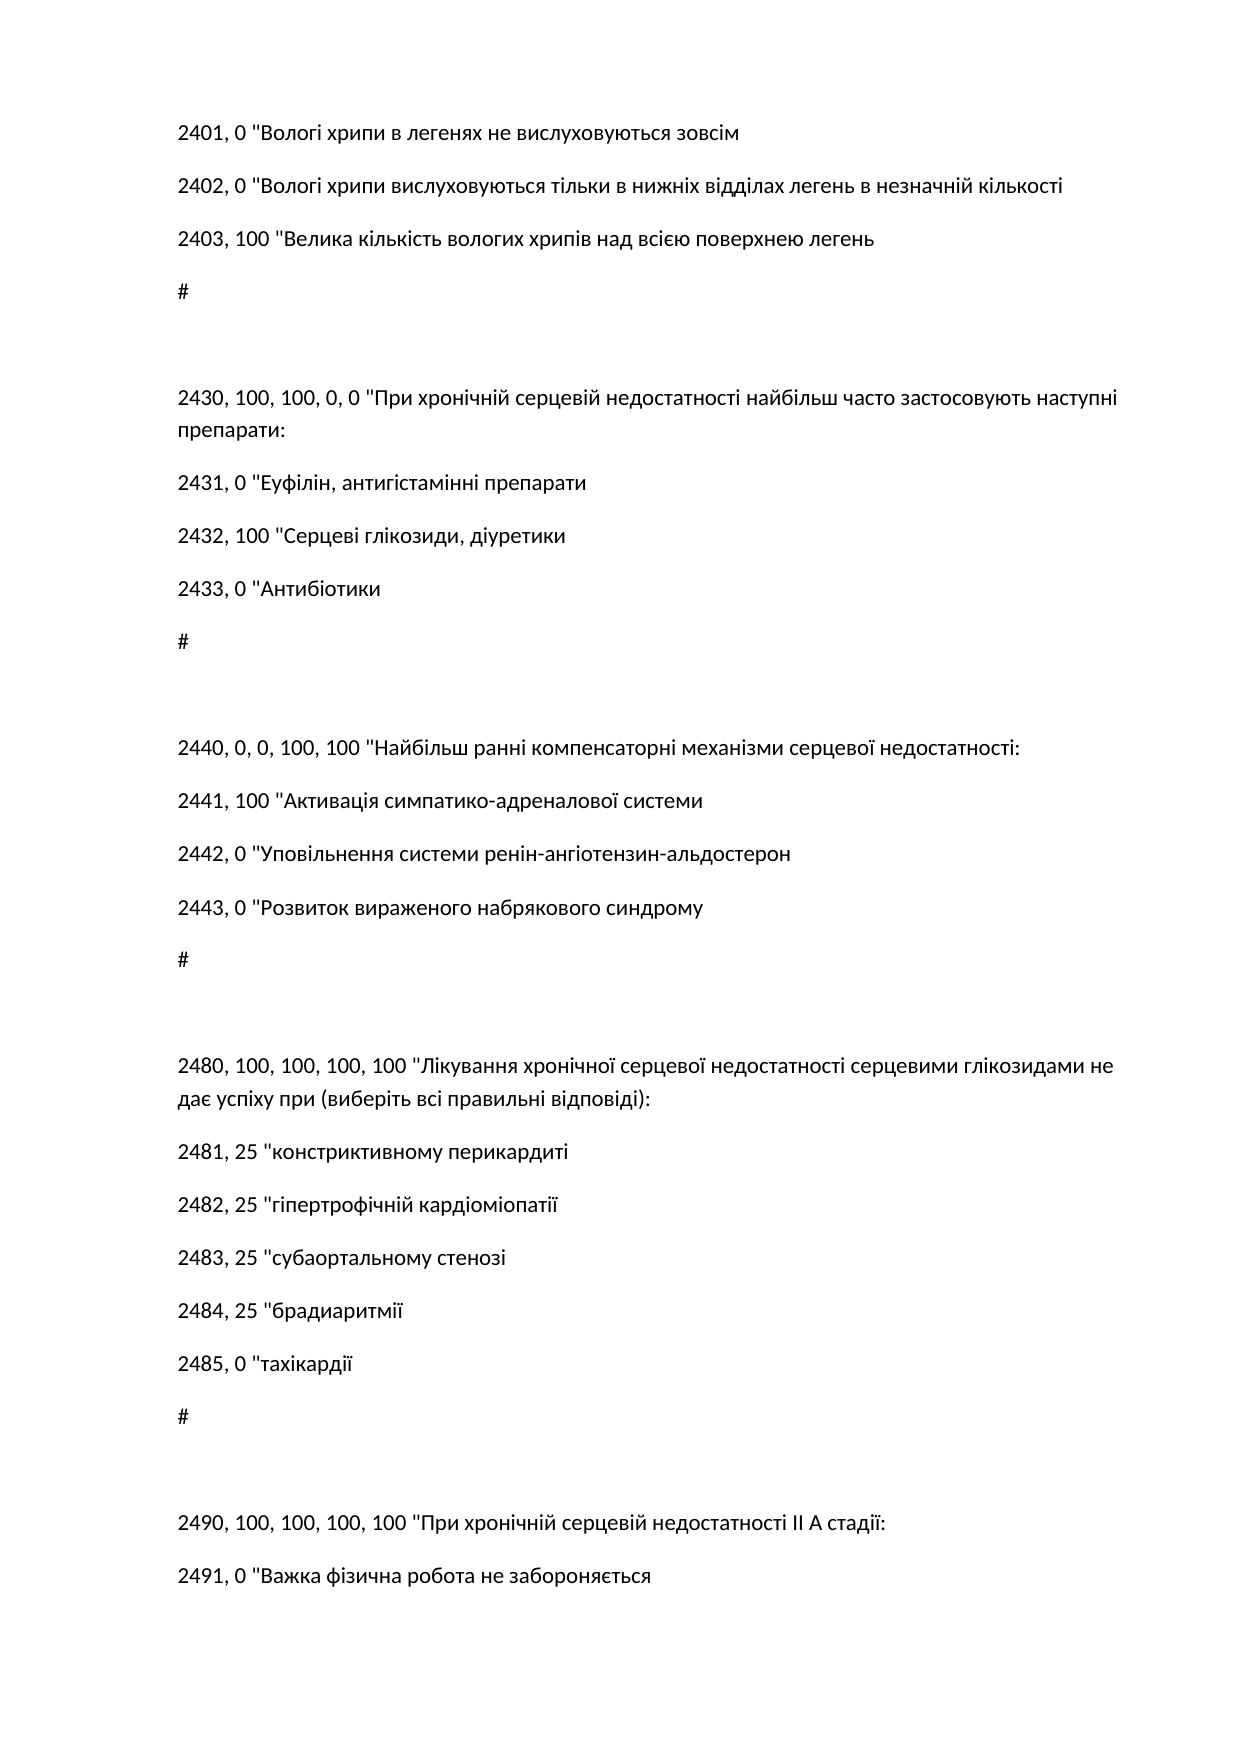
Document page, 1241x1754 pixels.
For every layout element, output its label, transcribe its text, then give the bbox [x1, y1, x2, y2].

text 2490, 100, 100, 100, 100 "При хронічній серцевiй недостатностi II А стадiї: [177, 1508, 1152, 1536]
text 2431, 0 "Еуфiлiн, антигiстамiннi препарати [177, 468, 1152, 496]
text 2432, 100 "Серцевi глiкозиди, дiуретики [177, 521, 1152, 549]
text # [177, 627, 1152, 656]
text 2402, 0 "Вологi хрипи вислуховуються тiльки в нижнiх вiддiлах легень в незначнiй кiлькостi [177, 171, 1152, 199]
text 2443, 0 "Розвиток вираженого набрякового синдрому [177, 893, 1152, 921]
text 2403, 100 "Велика кiлькiсть вологих хрипiв над всією поверхнею легень [177, 224, 1152, 252]
text 2441, 100 "Активацiя симпатико-адреналової системи [177, 787, 1152, 814]
text # [177, 277, 1152, 305]
text 2491, 0 "Важка фiзична робота не забороняється [177, 1561, 1152, 1589]
text # [177, 1402, 1152, 1430]
text # [177, 946, 1152, 974]
text 2401, 0 "Вологi хрипи в легенях не вислуховуються зовсiм [177, 118, 1152, 146]
text 2440, 0, 0, 100, 100 "Найбiльш раннi компенсаторнi механiзми серцевої недостатностi: [177, 733, 1152, 762]
text 2430, 100, 100, 0, 0 "При хронічній серцевiй недостатностi найбiльш часто застосовують наступні препарати: [177, 383, 1152, 443]
text 2484, 25 "брадиаритмії [177, 1296, 1152, 1324]
text 2485, 0 "тахікардії [177, 1349, 1152, 1377]
text 2433, 0 "Антибiотики [177, 574, 1152, 602]
text 2483, 25 "субаортальному стенозi [177, 1243, 1152, 1271]
text 2481, 25 "констриктивному перикардитi [177, 1137, 1152, 1165]
text 2480, 100, 100, 100, 100 "Лiкування хронiчної серцевої недостатностi серцевими глiкозидами не дає успiху при (виберіть всі правильні відповіді): [177, 1052, 1152, 1112]
text 2482, 25 "гiпертрофiчнiй кардiомiопатiї [177, 1190, 1152, 1218]
text 2442, 0 "Уповільнення системи ренiн-ангiотензин-альдостерон [177, 839, 1152, 868]
